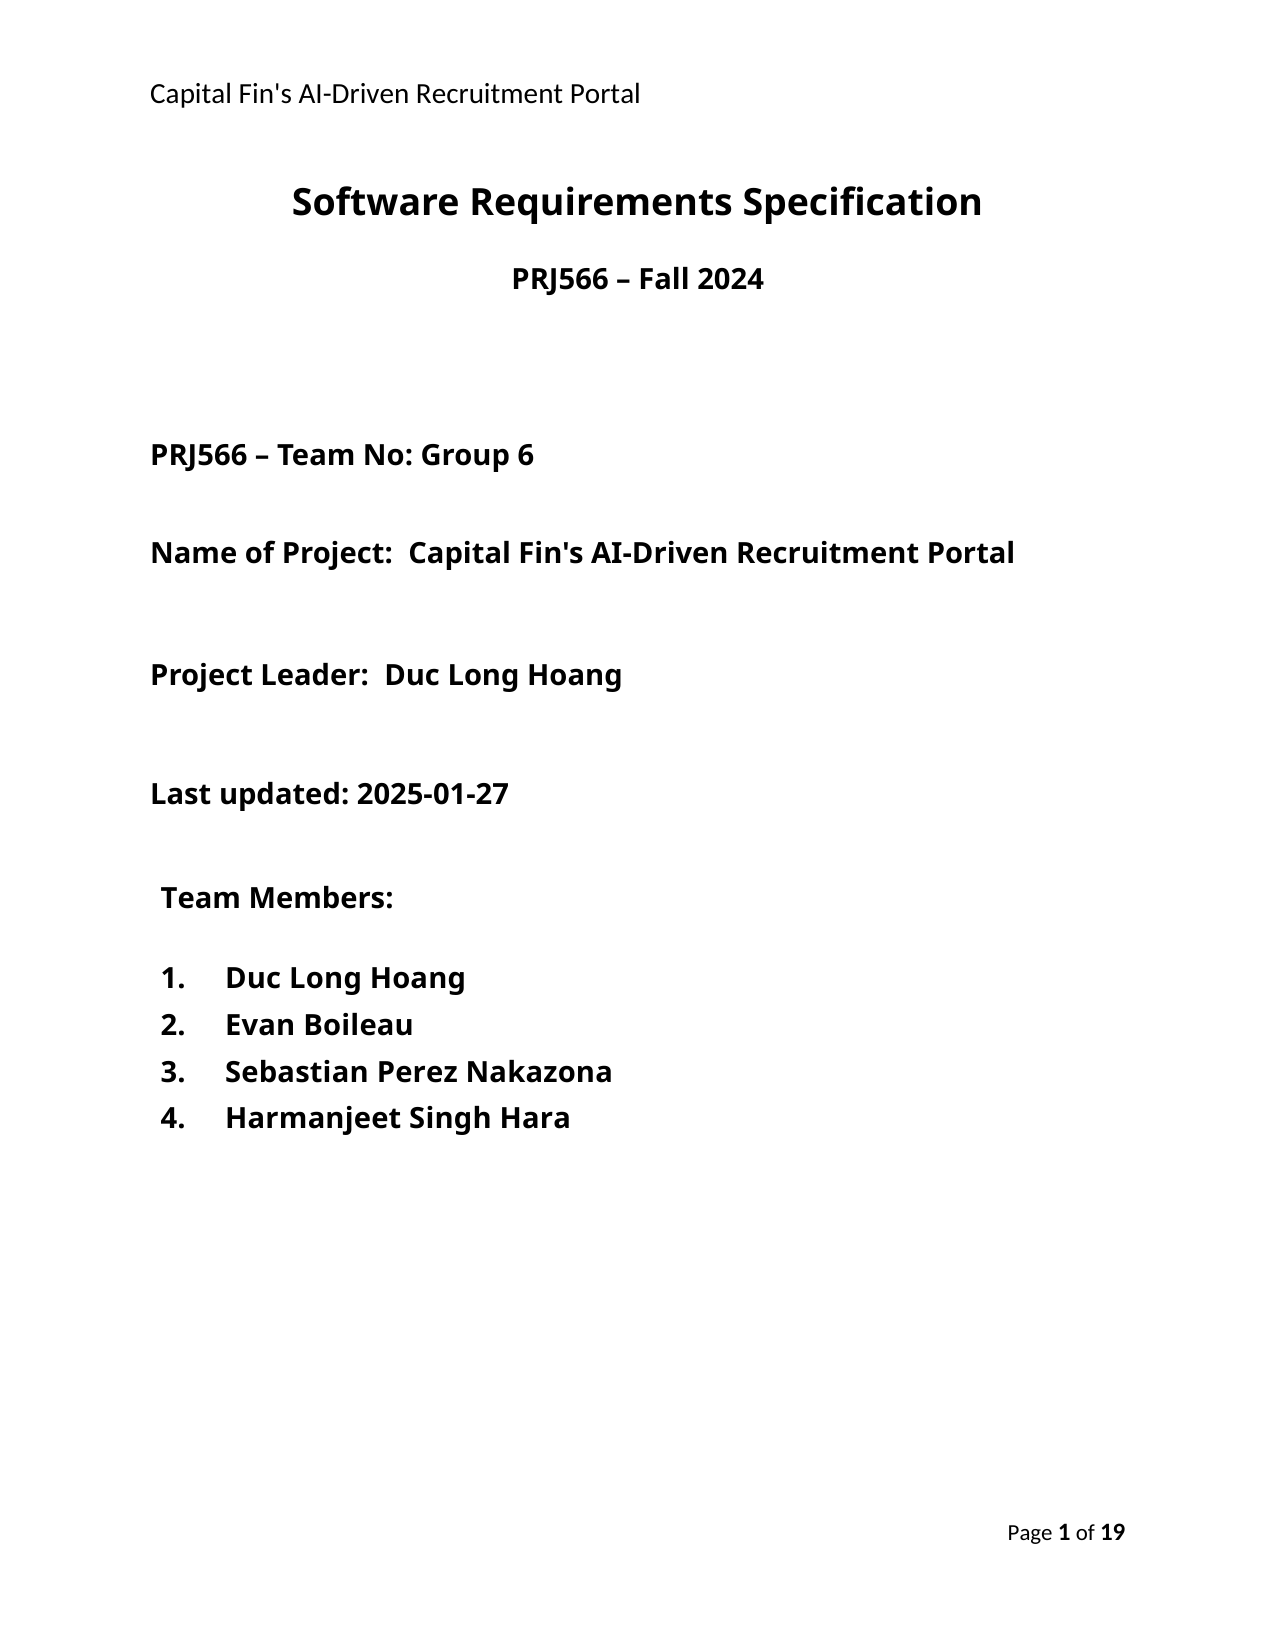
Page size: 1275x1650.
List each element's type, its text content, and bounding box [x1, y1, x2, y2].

subtitle Project Leader: Duc Long Hoang [150, 654, 1125, 694]
text 3. Sebastian Perez Nakazona [160, 1051, 1127, 1091]
subtitle Software Requirements Specification [150, 175, 1125, 226]
subtitle Name of Project: Capital Fin's AI-Driven Recruitment Portal [150, 532, 1125, 572]
text 4. Harmanjeet Singh Hara [160, 1098, 1127, 1137]
subtitle PRJ566 – Fall 2024 [150, 259, 1125, 298]
text 2. Evan Boileau [160, 1004, 1127, 1044]
text Team Members: [160, 877, 1127, 917]
subtitle PRJ566 – Team No: Group 6 [150, 434, 1125, 474]
text 1. Duc Long Hoang [160, 958, 1127, 997]
text Last updated: 2025-01-27 [150, 755, 1115, 813]
